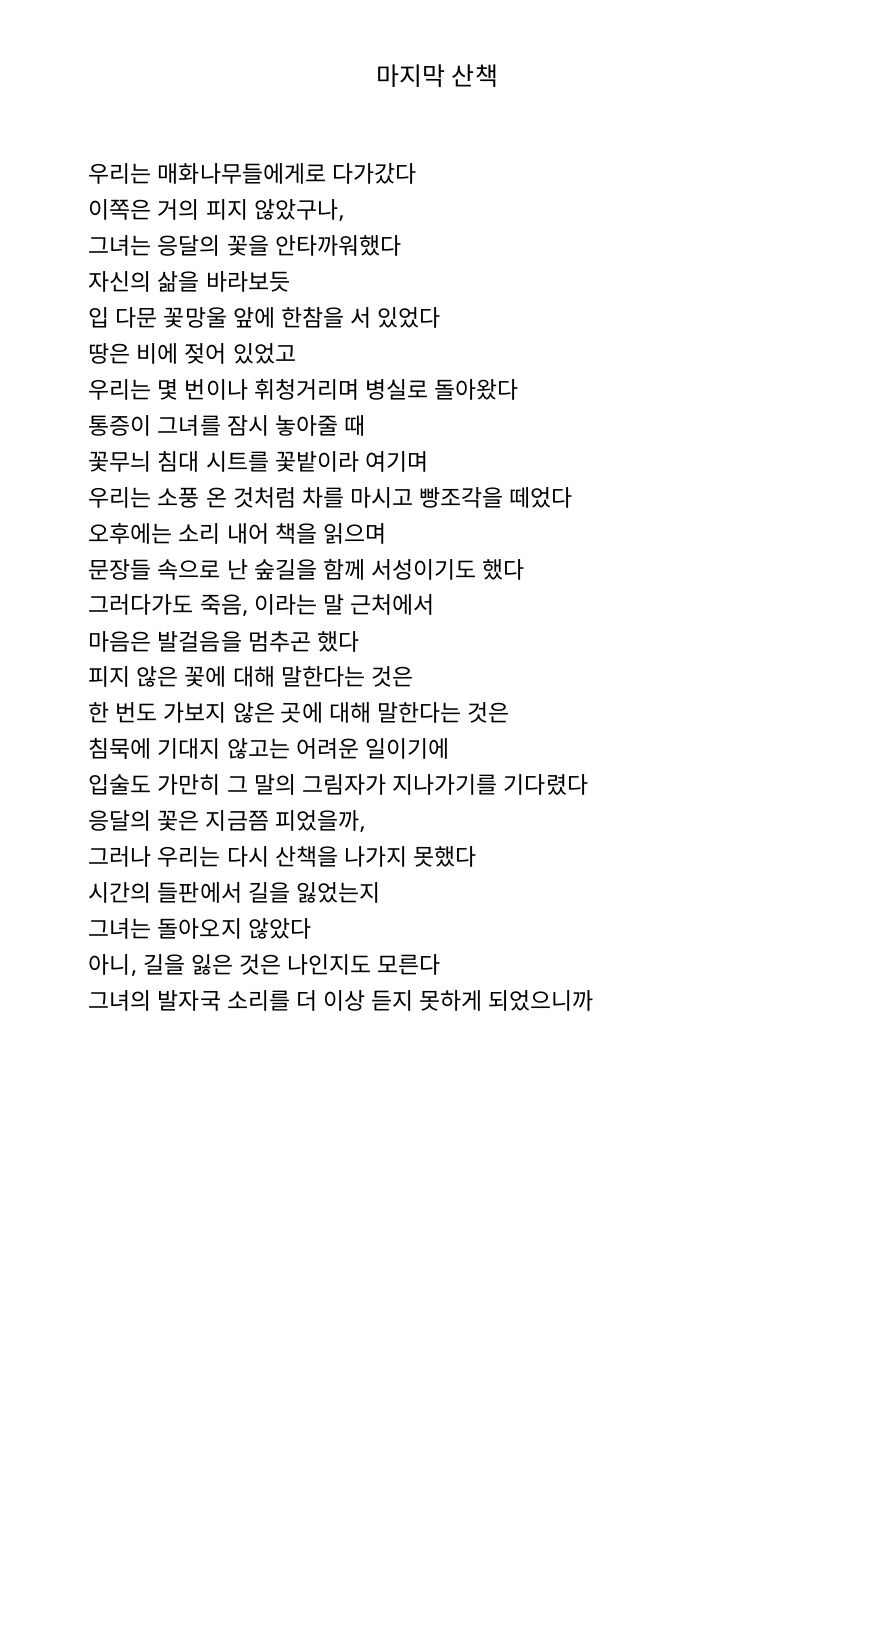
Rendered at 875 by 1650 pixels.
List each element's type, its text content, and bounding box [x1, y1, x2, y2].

text 우리는 매화나무들에게로 다가갔다 이쪽은 거의 피지 않았구나, 그녀는 응달의 꽃을 안타까워했다 자신의 삶을 바라보듯 입 다문 꽃망울 앞에 한참을 서 있었다 땅은 비에 젖어 있었고 우리는 몇 번이나 휘청거리며 병실로 돌아왔다 통증이 그녀를 잠시 놓아줄 때 꽃무늬 침대 시트를 꽃밭이라 여기며 우리는 소풍 온 것처럼 차를 마시고 빵조각을 떼었다 오후에는 소리 내어 책을 읽으며 문장들 속으로 난 숲길을 함께 서성이기도 했다 그러다가도 죽음, 이라는 말 근처에서 마음은 발걸음을 멈추곤 했다 피지 않은 꽃에 대해 말한다는 것은 한 번도 가보지 않은 곳에 대해 말한다는 것은 침묵에 기대지 않고는 어려운 일이기에 입술도 가만히 그 말의 그림자가 지나가기를 기다렸다 응달의 꽃은 지금쯤 피었을까, 그러나 우리는 다시 산책을 나가지 못했다 시간의 들판에서 길을 잃었는지 그녀는 돌아오지 않았다 아니, 길을 잃은 것은 나인지도 모른다 그녀의 발자국 소리를 더 이상 듣지 못하게 되었으니까 [88, 158, 786, 1052]
text 마지막 산책 [88, 59, 786, 132]
